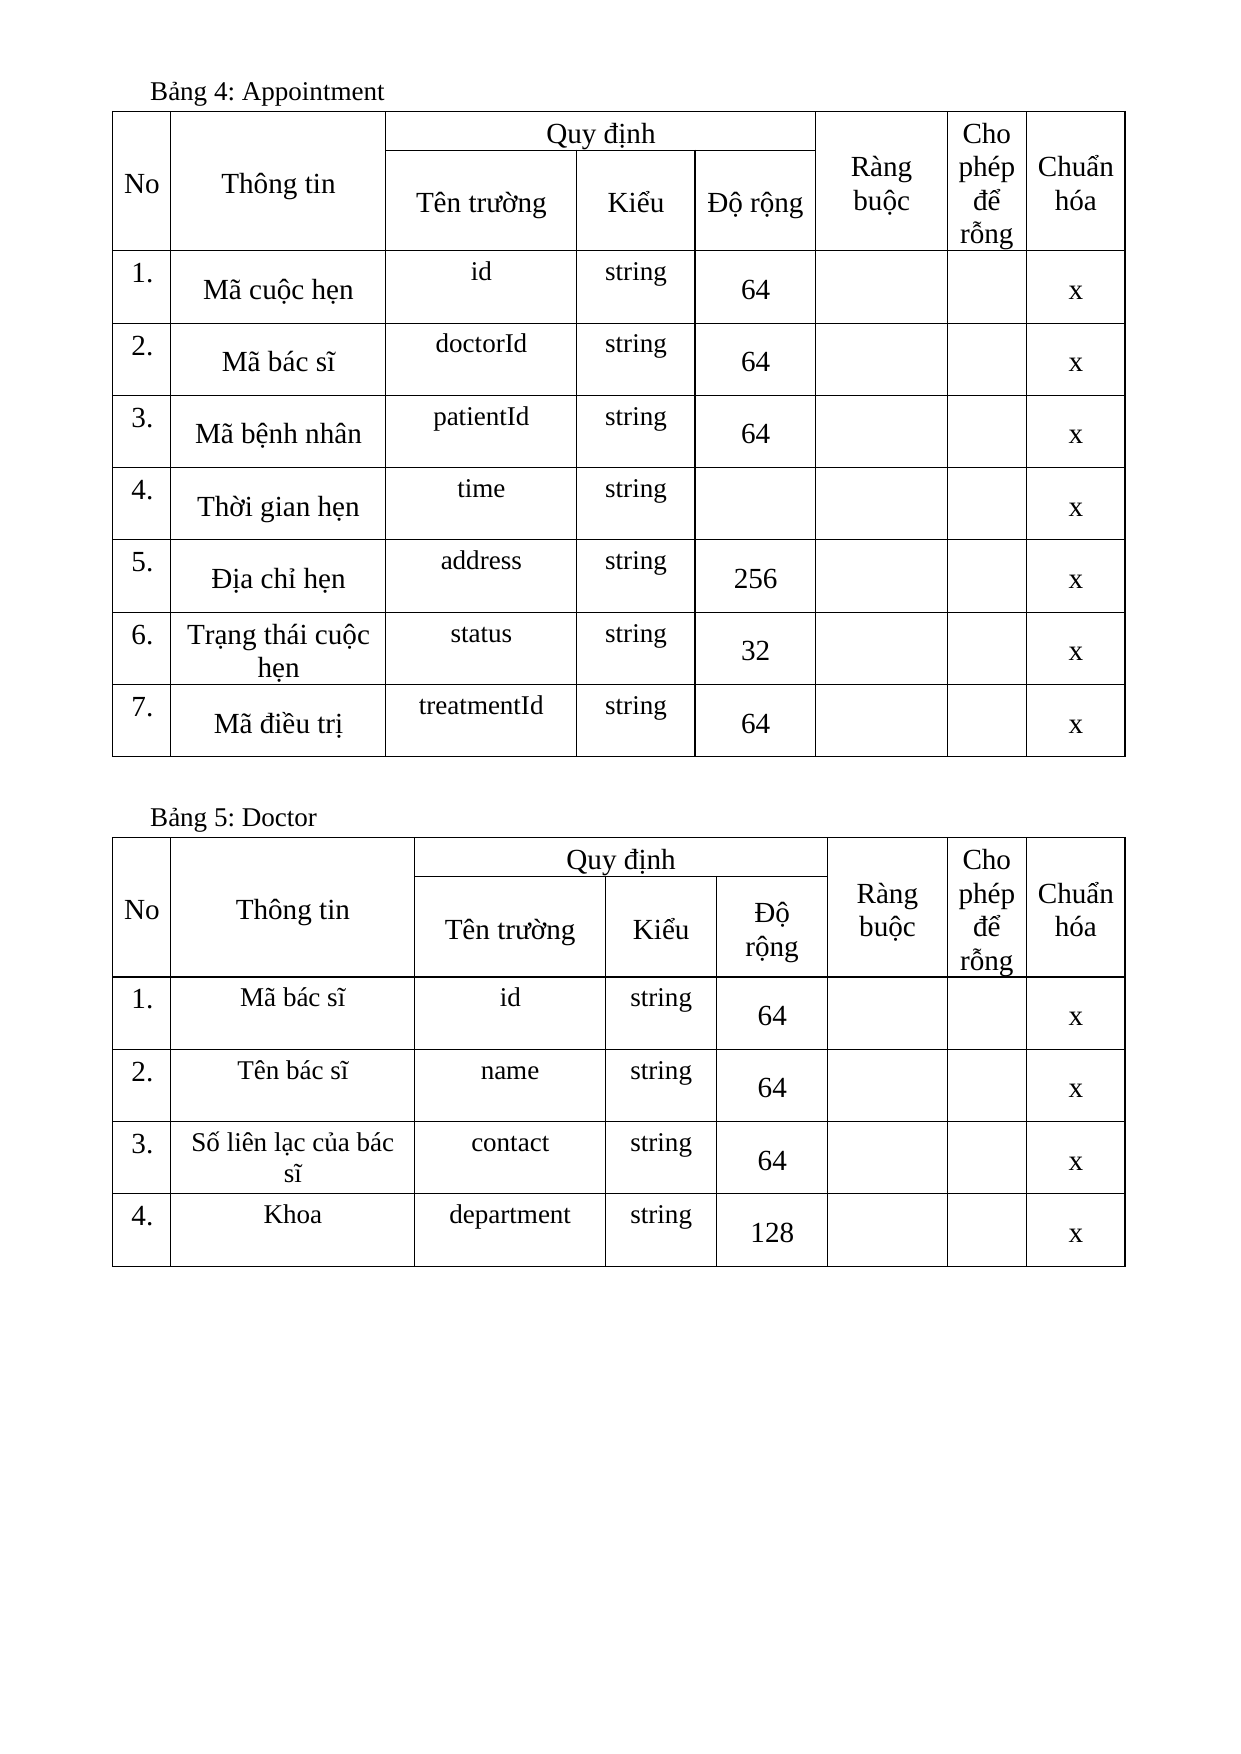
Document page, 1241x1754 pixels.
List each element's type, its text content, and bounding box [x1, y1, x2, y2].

table_cell 64 [696, 685, 815, 756]
table_cell x [1027, 468, 1124, 539]
table_cell [948, 396, 1026, 467]
table_cell x [1027, 685, 1124, 756]
table_cell Mã bệnh nhân [171, 396, 385, 467]
table_cell [113, 1122, 170, 1193]
table_cell [113, 613, 170, 684]
table_cell x [1027, 540, 1124, 612]
table_cell 64 [696, 396, 815, 467]
table_cell Trạng thái cuộc hẹn [171, 613, 385, 684]
table_cell status [386, 613, 576, 684]
table_cell Tên trường [415, 877, 605, 976]
table_cell Tên bác sĩ [171, 1050, 414, 1121]
table_cell string [606, 1050, 716, 1121]
table_cell [828, 1050, 947, 1121]
table_cell doctorId [386, 324, 576, 395]
table_cell 256 [696, 540, 815, 612]
table_cell [948, 468, 1026, 539]
table_cell string [577, 324, 694, 395]
table_cell [113, 978, 170, 1049]
text Bảng 5: Doctor [75, 801, 1162, 832]
table_cell x [1027, 613, 1124, 684]
table_cell x [1027, 978, 1124, 1049]
table_cell Độ rộng [717, 877, 827, 976]
table_cell string [606, 1122, 716, 1193]
table_cell [948, 1050, 1026, 1121]
table_cell [948, 540, 1026, 612]
table_cell [948, 613, 1026, 684]
table_cell string [577, 613, 694, 684]
table_cell [113, 685, 170, 756]
table_cell [816, 251, 947, 322]
table_cell [816, 613, 947, 684]
table_cell x [1027, 324, 1124, 395]
table_cell Mã bác sĩ [171, 324, 385, 395]
table_cell string [577, 468, 694, 539]
table_cell Mã điều trị [171, 685, 385, 756]
table_cell x [1027, 1122, 1124, 1193]
table_cell string [606, 1194, 716, 1266]
table_cell [948, 251, 1026, 322]
table_cell 64 [717, 978, 827, 1049]
table_cell [113, 324, 170, 395]
table_cell [816, 540, 947, 612]
table_cell [828, 1194, 947, 1266]
table_cell 64 [696, 324, 815, 395]
table_cell treatmentId [386, 685, 576, 756]
table_cell Mã cuộc hẹn [171, 251, 385, 322]
table_cell [113, 1050, 170, 1121]
table_cell x [1027, 1050, 1124, 1121]
table_header Chuẩn hóa [1027, 112, 1124, 250]
table_cell Kiểu [606, 877, 716, 976]
table_cell x [1027, 251, 1124, 322]
table_header Ràng buộc [828, 838, 947, 976]
table_cell string [577, 396, 694, 467]
table_header Cho phép để rỗng [948, 838, 1026, 976]
table_cell 128 [717, 1194, 827, 1266]
table_cell [113, 540, 170, 612]
table_cell id [386, 251, 576, 322]
table_cell 64 [696, 251, 815, 322]
table_cell [816, 324, 947, 395]
table_header Thông tin [171, 838, 414, 976]
table_cell [828, 978, 947, 1049]
table_cell [816, 396, 947, 467]
table_cell name [415, 1050, 605, 1121]
table_header Thông tin [171, 112, 385, 250]
table_cell [948, 1122, 1026, 1193]
table_cell 32 [696, 613, 815, 684]
table_cell address [386, 540, 576, 612]
table_cell [816, 685, 947, 756]
table_header Quy định [415, 838, 827, 876]
table_cell [828, 1122, 947, 1193]
table_cell [696, 468, 815, 539]
table_cell Tên trường [386, 151, 576, 250]
table_cell Kiểu [577, 151, 694, 250]
table_cell Số liên lạc của bác sĩ [171, 1122, 414, 1193]
table_cell department [415, 1194, 605, 1266]
table_cell Độ rộng [696, 151, 815, 250]
table_header Cho phép để rỗng [948, 112, 1026, 250]
table_cell 64 [717, 1050, 827, 1121]
table_cell string [606, 978, 716, 1049]
table_cell [948, 1194, 1026, 1266]
table_cell string [577, 685, 694, 756]
table_cell [948, 324, 1026, 395]
table_cell Khoa [171, 1194, 414, 1266]
table_cell [113, 1194, 170, 1266]
table_cell string [577, 540, 694, 612]
table_header Ràng buộc [816, 112, 947, 250]
table_cell x [1027, 1194, 1124, 1266]
table_header Chuẩn hóa [1027, 838, 1124, 976]
table_cell [948, 685, 1026, 756]
table_cell [113, 251, 170, 322]
table_header Quy định [386, 112, 815, 149]
table_cell string [577, 251, 694, 322]
table_cell [948, 978, 1026, 1049]
table_header No [113, 838, 170, 976]
table_cell time [386, 468, 576, 539]
table_cell patientId [386, 396, 576, 467]
table_cell Địa chỉ hẹn [171, 540, 385, 612]
table_cell id [415, 978, 605, 1049]
table_cell contact [415, 1122, 605, 1193]
table_cell Thời gian hẹn [171, 468, 385, 539]
text Bảng 4: Appointment [75, 75, 1162, 106]
table_cell [113, 468, 170, 539]
table_header No [113, 112, 170, 250]
table_cell Mã bác sĩ [171, 978, 414, 1049]
table_cell [816, 468, 947, 539]
table_cell x [1027, 396, 1124, 467]
table_cell 64 [717, 1122, 827, 1193]
table_cell [113, 396, 170, 467]
